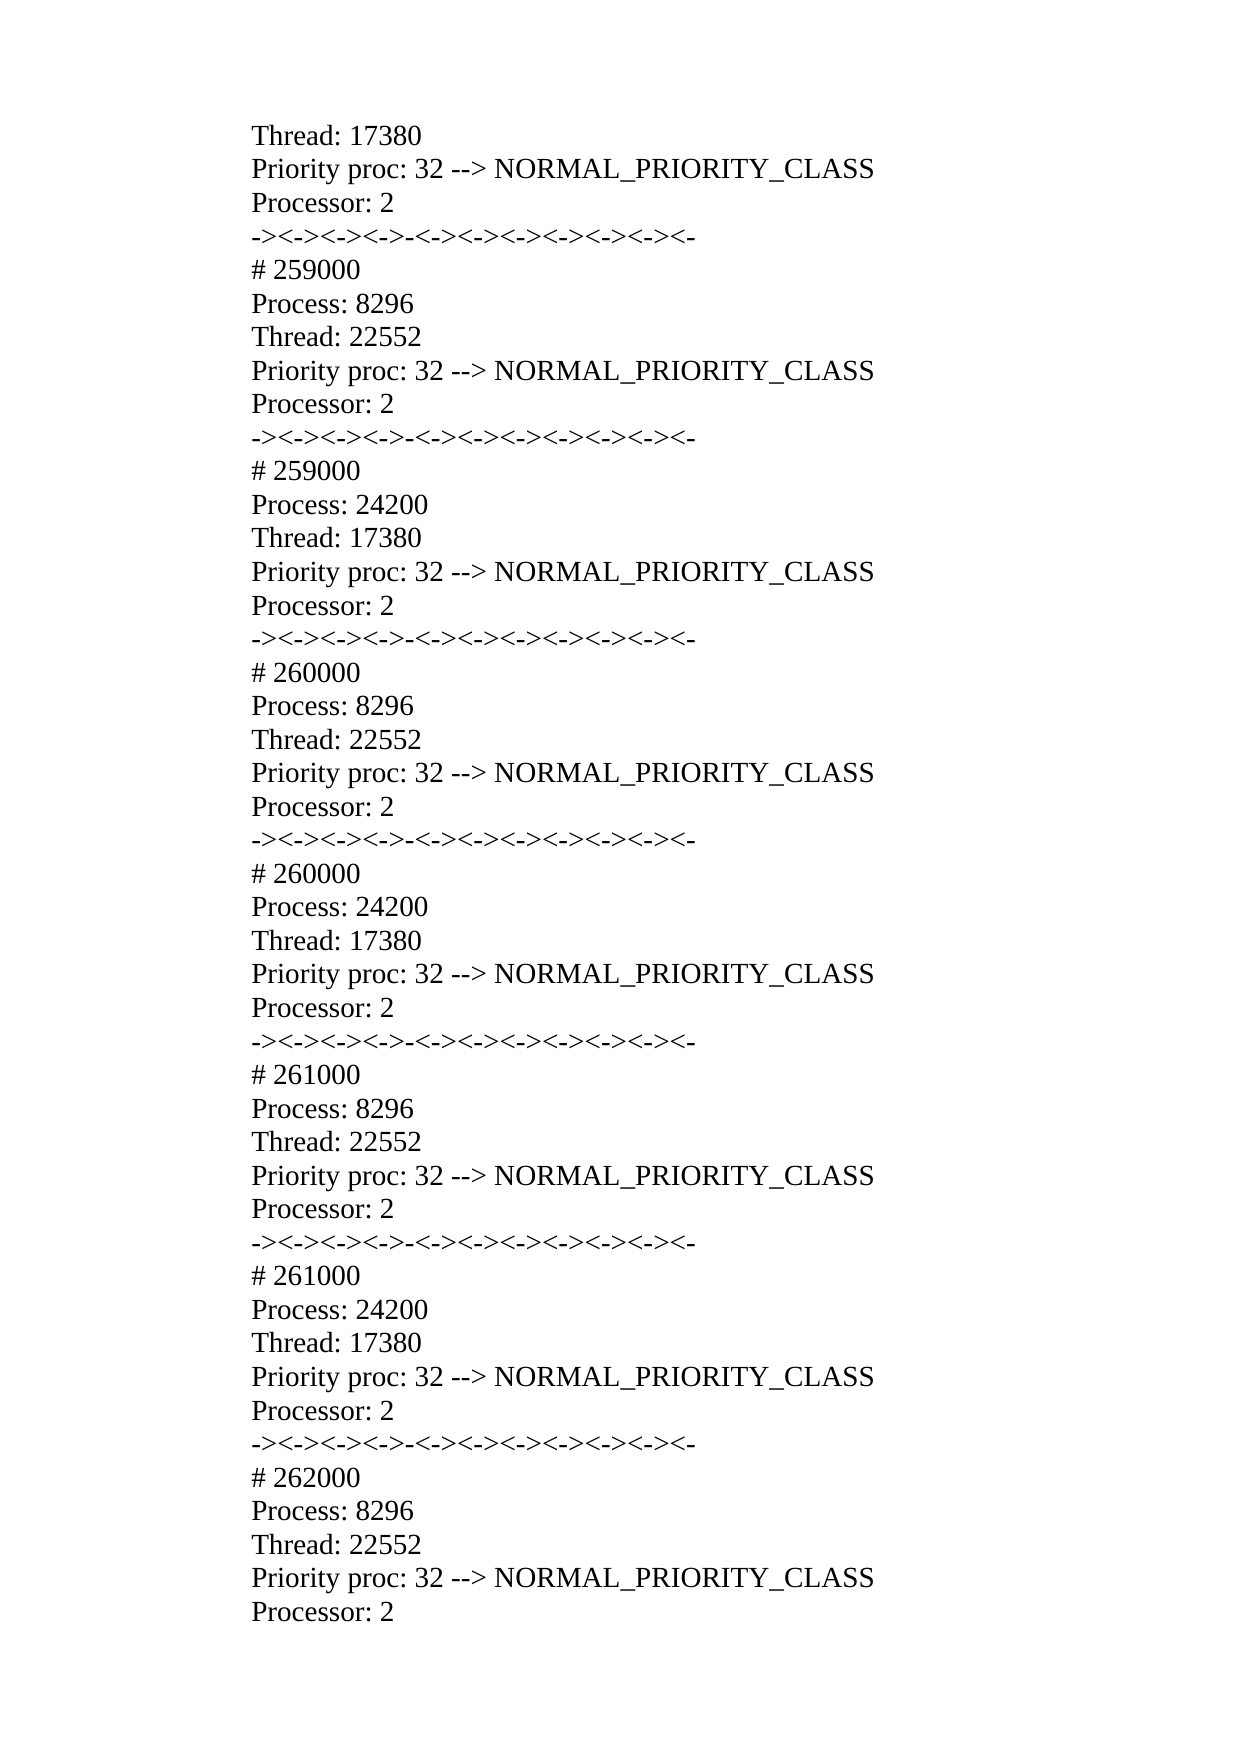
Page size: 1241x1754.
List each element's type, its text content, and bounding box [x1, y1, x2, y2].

text Thread: 17380 [177, 521, 1152, 554]
text Process: 8296 [177, 1493, 1152, 1527]
text Process: 24200 [177, 1292, 1152, 1326]
text # 259000 [177, 252, 1152, 286]
text # 262000 [177, 1460, 1152, 1493]
text # 260000 [177, 856, 1152, 889]
text Thread: 22552 [177, 722, 1152, 755]
text Priority proc: 32 --> NORMAL_PRIORITY_CLASS [177, 957, 1152, 990]
text Process: 8296 [177, 1091, 1152, 1124]
text Processor: 2 [177, 386, 1152, 420]
text -><-><-><->-<-><-><-><-><-><-><- [177, 1225, 1152, 1258]
text Priority proc: 32 --> NORMAL_PRIORITY_CLASS [177, 1158, 1152, 1191]
text -><-><-><->-<-><-><-><-><-><-><- [177, 219, 1152, 252]
text # 260000 [177, 655, 1152, 688]
text Priority proc: 32 --> NORMAL_PRIORITY_CLASS [177, 755, 1152, 789]
text -><-><-><->-<-><-><-><-><-><-><- [177, 621, 1152, 655]
text Thread: 17380 [177, 1326, 1152, 1359]
text Processor: 2 [177, 1393, 1152, 1426]
text Processor: 2 [177, 990, 1152, 1024]
text Processor: 2 [177, 789, 1152, 822]
text -><-><-><->-<-><-><-><-><-><-><- [177, 822, 1152, 856]
text Processor: 2 [177, 185, 1152, 219]
text # 259000 [177, 453, 1152, 487]
text # 261000 [177, 1057, 1152, 1091]
text Thread: 22552 [177, 1527, 1152, 1560]
text Processor: 2 [177, 1191, 1152, 1225]
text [177, 1359, 1152, 1393]
text -><-><-><->-<-><-><-><-><-><-><- [177, 420, 1152, 453]
text Process: 8296 [177, 286, 1152, 319]
text -><-><-><->-<-><-><-><-><-><-><- [177, 1426, 1152, 1460]
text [177, 353, 1152, 386]
text Processor: 2 [177, 588, 1152, 621]
text Thread: 22552 [177, 319, 1152, 353]
text Priority proc: 32 --> NORMAL_PRIORITY_CLASS [177, 554, 1152, 588]
text Processor: 2 [177, 1594, 1152, 1627]
text Process: 24200 [177, 889, 1152, 923]
text Process: 24200 [177, 487, 1152, 521]
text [177, 1560, 1152, 1594]
text Thread: 22552 [177, 1124, 1152, 1158]
text Thread: 17380 [177, 118, 1152, 152]
text # 261000 [177, 1258, 1152, 1292]
text -><-><-><->-<-><-><-><-><-><-><- [177, 1024, 1152, 1057]
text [177, 152, 1152, 185]
text Process: 8296 [177, 688, 1152, 722]
text Thread: 17380 [177, 923, 1152, 957]
